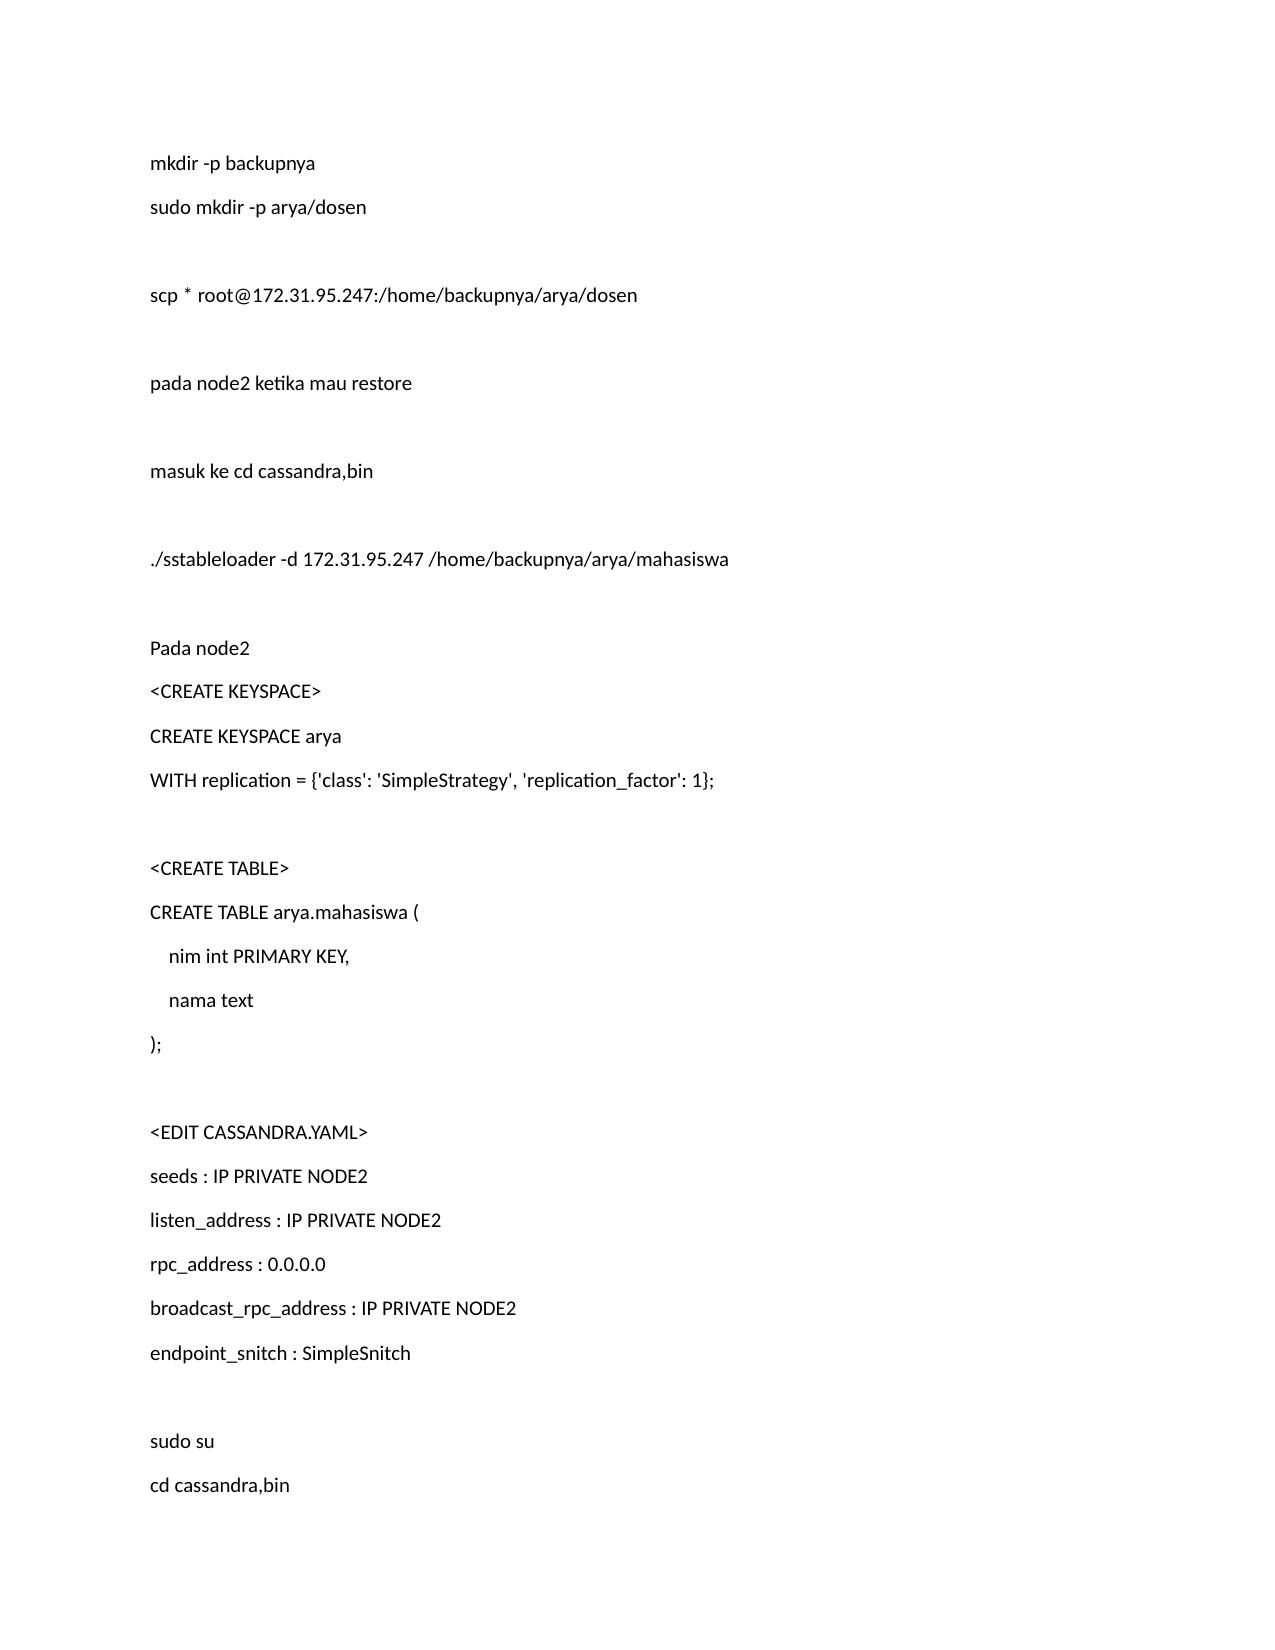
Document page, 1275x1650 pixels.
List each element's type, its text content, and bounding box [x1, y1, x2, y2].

text <CREATE TABLE> [150, 855, 1125, 880]
text listen_address : IP PRIVATE NODE2 [150, 1207, 1125, 1233]
text Pada node2 [150, 635, 1125, 660]
text <EDIT CASSANDRA.YAML> [150, 1119, 1125, 1145]
text CREATE TABLE arya.mahasiswa ( [150, 899, 1125, 924]
text sudo su [150, 1428, 1125, 1453]
text ); [150, 1031, 1125, 1057]
text rpc_address : 0.0.0.0 [150, 1252, 1125, 1277]
text sudo mkdir -p arya/dosen [150, 194, 1125, 219]
text nim int PRIMARY KEY, [150, 943, 1125, 968]
text pada node2 ketika mau restore [150, 370, 1125, 396]
text endpoint_snitch : SimpleSnitch [150, 1340, 1125, 1365]
text nama text [150, 987, 1125, 1013]
text seeds : IP PRIVATE NODE2 [150, 1163, 1125, 1189]
text mkdir -p backupnya [150, 150, 1125, 175]
text scp * root@172.31.95.247:/home/backupnya/arya/dosen [150, 282, 1125, 308]
text broadcast_rpc_address : IP PRIVATE NODE2 [150, 1296, 1125, 1321]
text masuk ke cd cassandra,bin [150, 458, 1125, 484]
text <CREATE KEYSPACE> [150, 679, 1125, 704]
text CREATE KEYSPACE arya [150, 723, 1125, 748]
text ./sstableloader -d 172.31.95.247 /home/backupnya/arya/mahasiswa [150, 547, 1125, 572]
text cd cassandra,bin [150, 1472, 1125, 1497]
text WITH replication = {'class': 'SimpleStrategy', 'replication_factor': 1}; [150, 767, 1125, 792]
